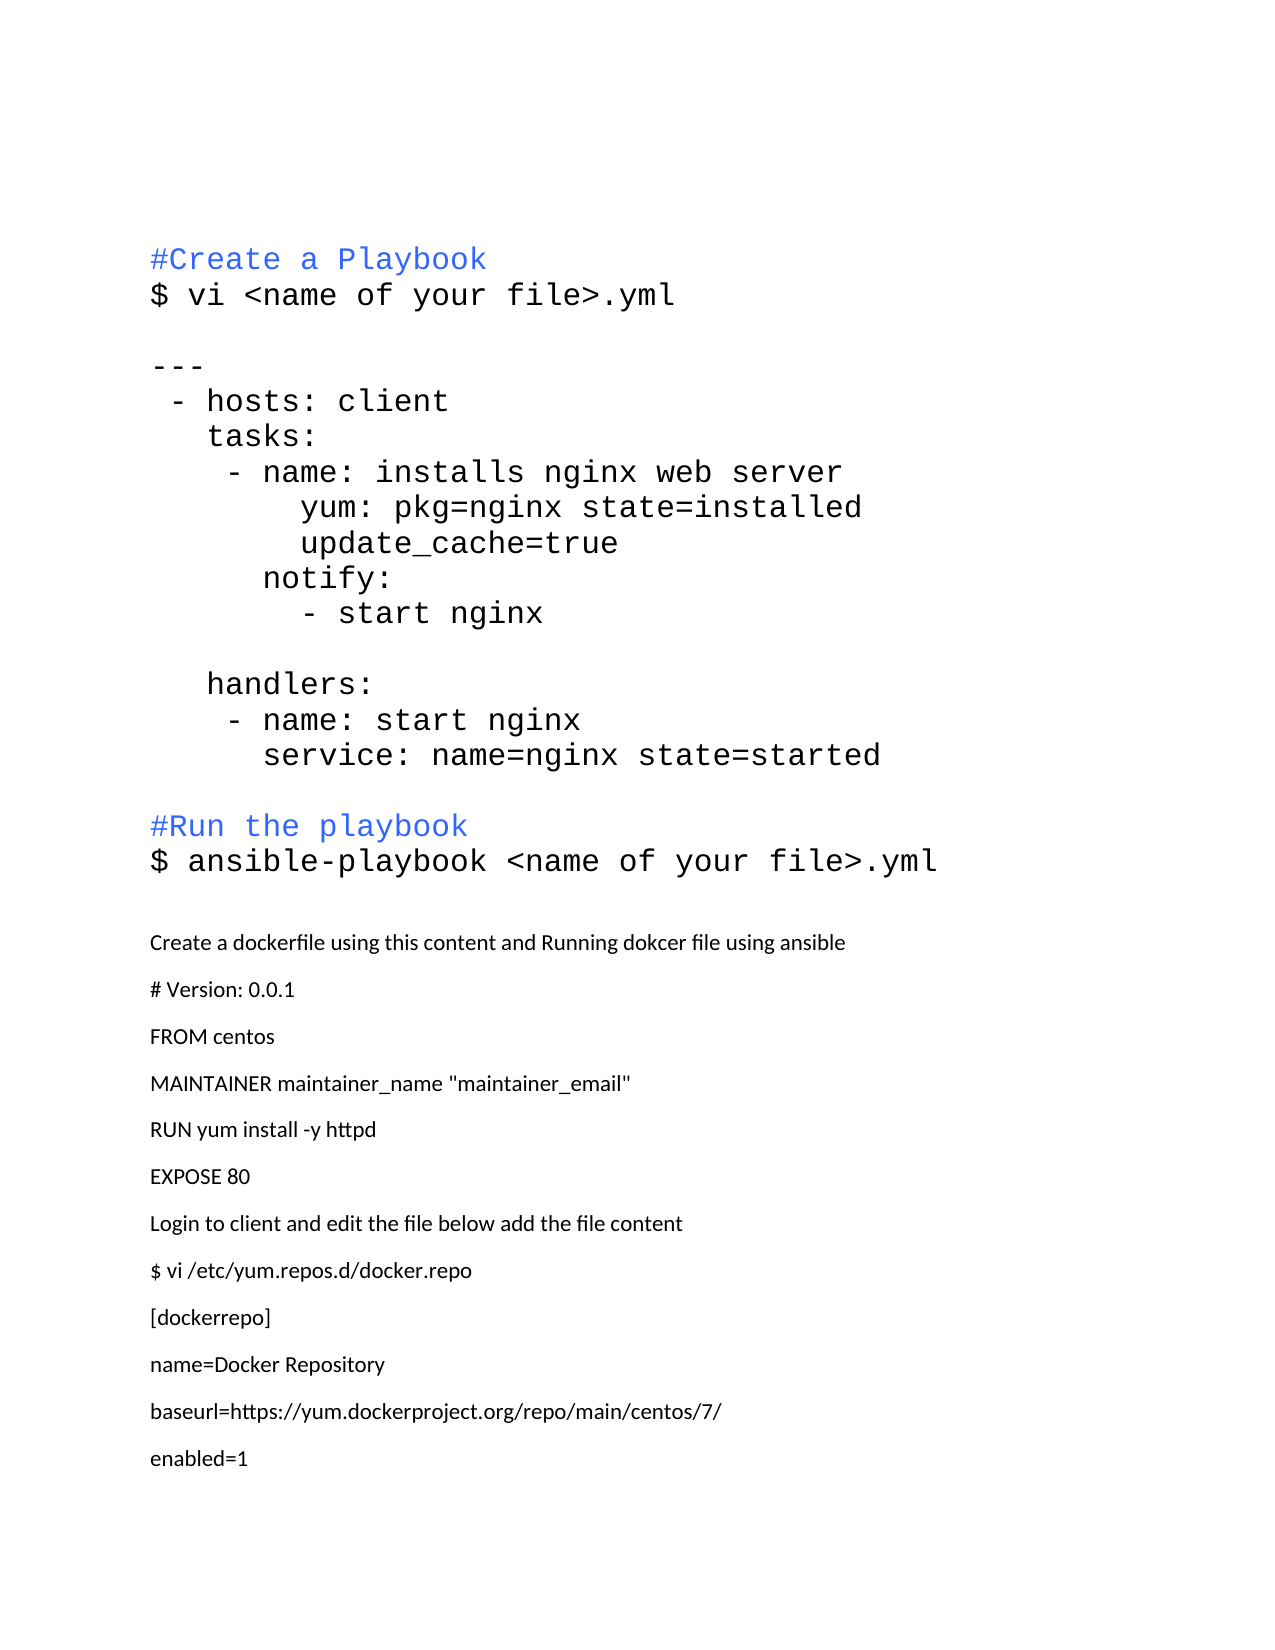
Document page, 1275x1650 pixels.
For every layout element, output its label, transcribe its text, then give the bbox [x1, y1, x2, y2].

text $ ansible-playbook <name of your file>.yml [150, 846, 1125, 881]
text service: name=nginx state=started [150, 739, 1125, 775]
text $ vi /etc/yum.repos.d/docker.repo [150, 1256, 1125, 1284]
text - name: installs nginx web server [150, 456, 1125, 492]
text [dockerrepo] [150, 1303, 1125, 1331]
text name=Docker Repository [150, 1350, 1125, 1378]
text yum: pkg=nginx state=installed update_cache=true [300, 492, 1125, 562]
text tasks: [150, 421, 1125, 456]
text Login to client and edit the file below add the file content [150, 1209, 1125, 1237]
text - start nginx [150, 598, 1125, 633]
text #Create a Playbook [150, 244, 1125, 279]
text $ vi <name of your file>.yml [150, 279, 1125, 314]
text RUN yum install -y httpd [150, 1116, 1125, 1144]
text --- [150, 350, 1125, 385]
text notify: [150, 562, 1125, 598]
text - hosts: client [150, 385, 1125, 421]
text EXPOSE 80 [150, 1162, 1125, 1191]
text baseurl=https://yum.dockerproject.org/repo/main/centos/7/ [150, 1397, 1125, 1425]
text #Run the playbook [150, 810, 1125, 846]
text MAINTAINER maintainer_name "maintainer_email" [150, 1069, 1125, 1097]
text enabled=1 [150, 1444, 1125, 1472]
text handlers: [150, 669, 1125, 704]
text Create a dockerfile using this content and Running dokcer file using ansible [150, 928, 1125, 956]
text - name: start nginx [150, 704, 1125, 739]
text FROM centos [150, 1022, 1125, 1050]
text # Version: 0.0.1 [150, 975, 1125, 1003]
